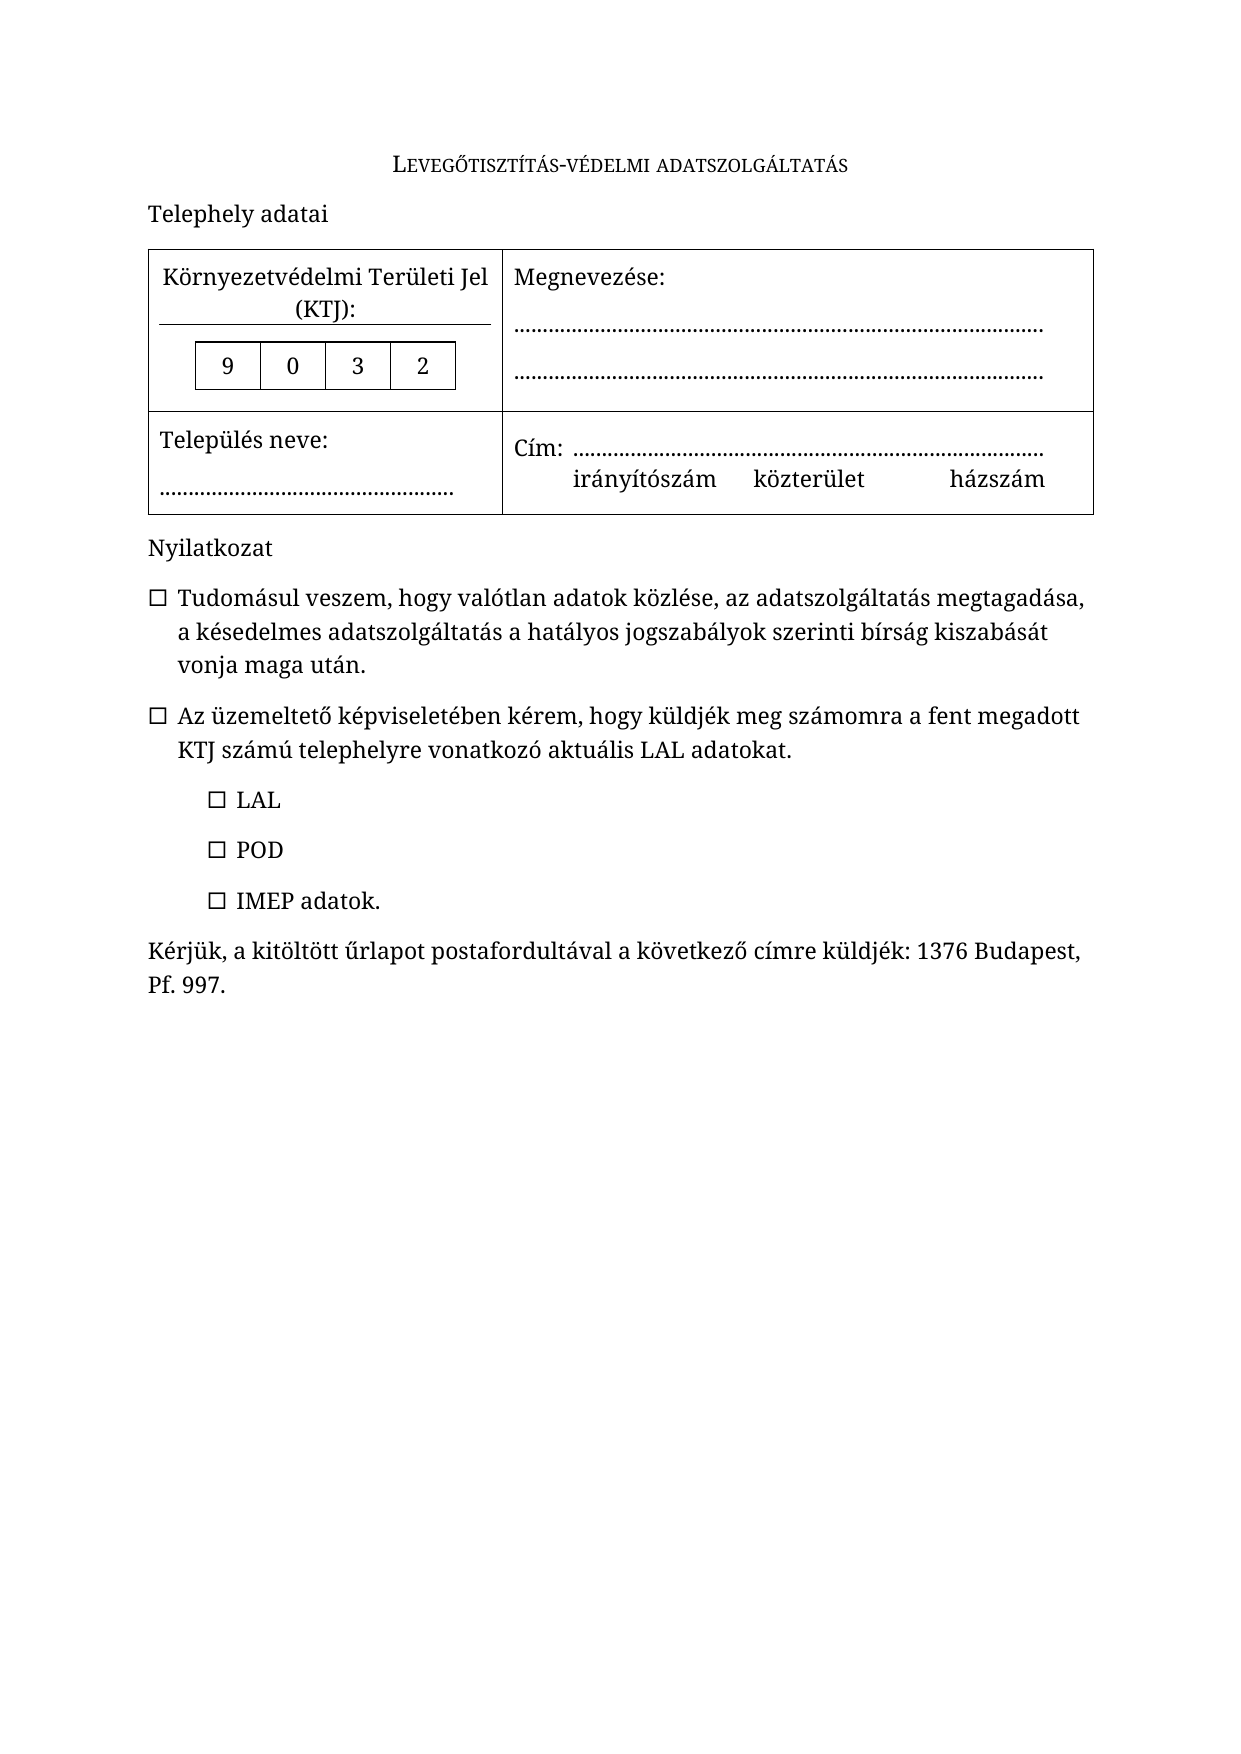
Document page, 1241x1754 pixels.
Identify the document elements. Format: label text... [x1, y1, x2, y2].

table_header Környezetvédelmi Területi Jel (KTJ): [149, 250, 502, 411]
list Tudomásul veszem, hogy valótlan adatok közlése, az adatszolgáltatás megtagadása, a késedelmes adatszolgáltatás a hatályos jogszabályok szerinti bírság kiszabását vonja maga után. [148, 582, 1093, 681]
list Az üzemeltető képviseletében kérem, hogy küldjék meg számomra a fent megadott KTJ számú telephelyre vonatkozó aktuális LAL adatokat. [148, 700, 1093, 765]
table_cell Cím: irányítószám közterület házszám [503, 412, 1093, 514]
text Levegőtisztítás-védelmi adatszolgáltatás [148, 148, 1093, 179]
text Nyilatkozat [148, 532, 1093, 563]
text Telephely adatai [148, 198, 1093, 229]
text Kérjük, a kitöltött űrlapot postafordultával a következő címre küldjék: 1376 Budapest, Pf. 997. [148, 935, 1093, 1000]
list POD [207, 834, 1093, 866]
table_cell Település neve: [149, 412, 502, 514]
list IMEP adatok. [207, 885, 1093, 916]
list LAL [207, 784, 1093, 815]
table_header Megnevezése: [503, 250, 1093, 411]
